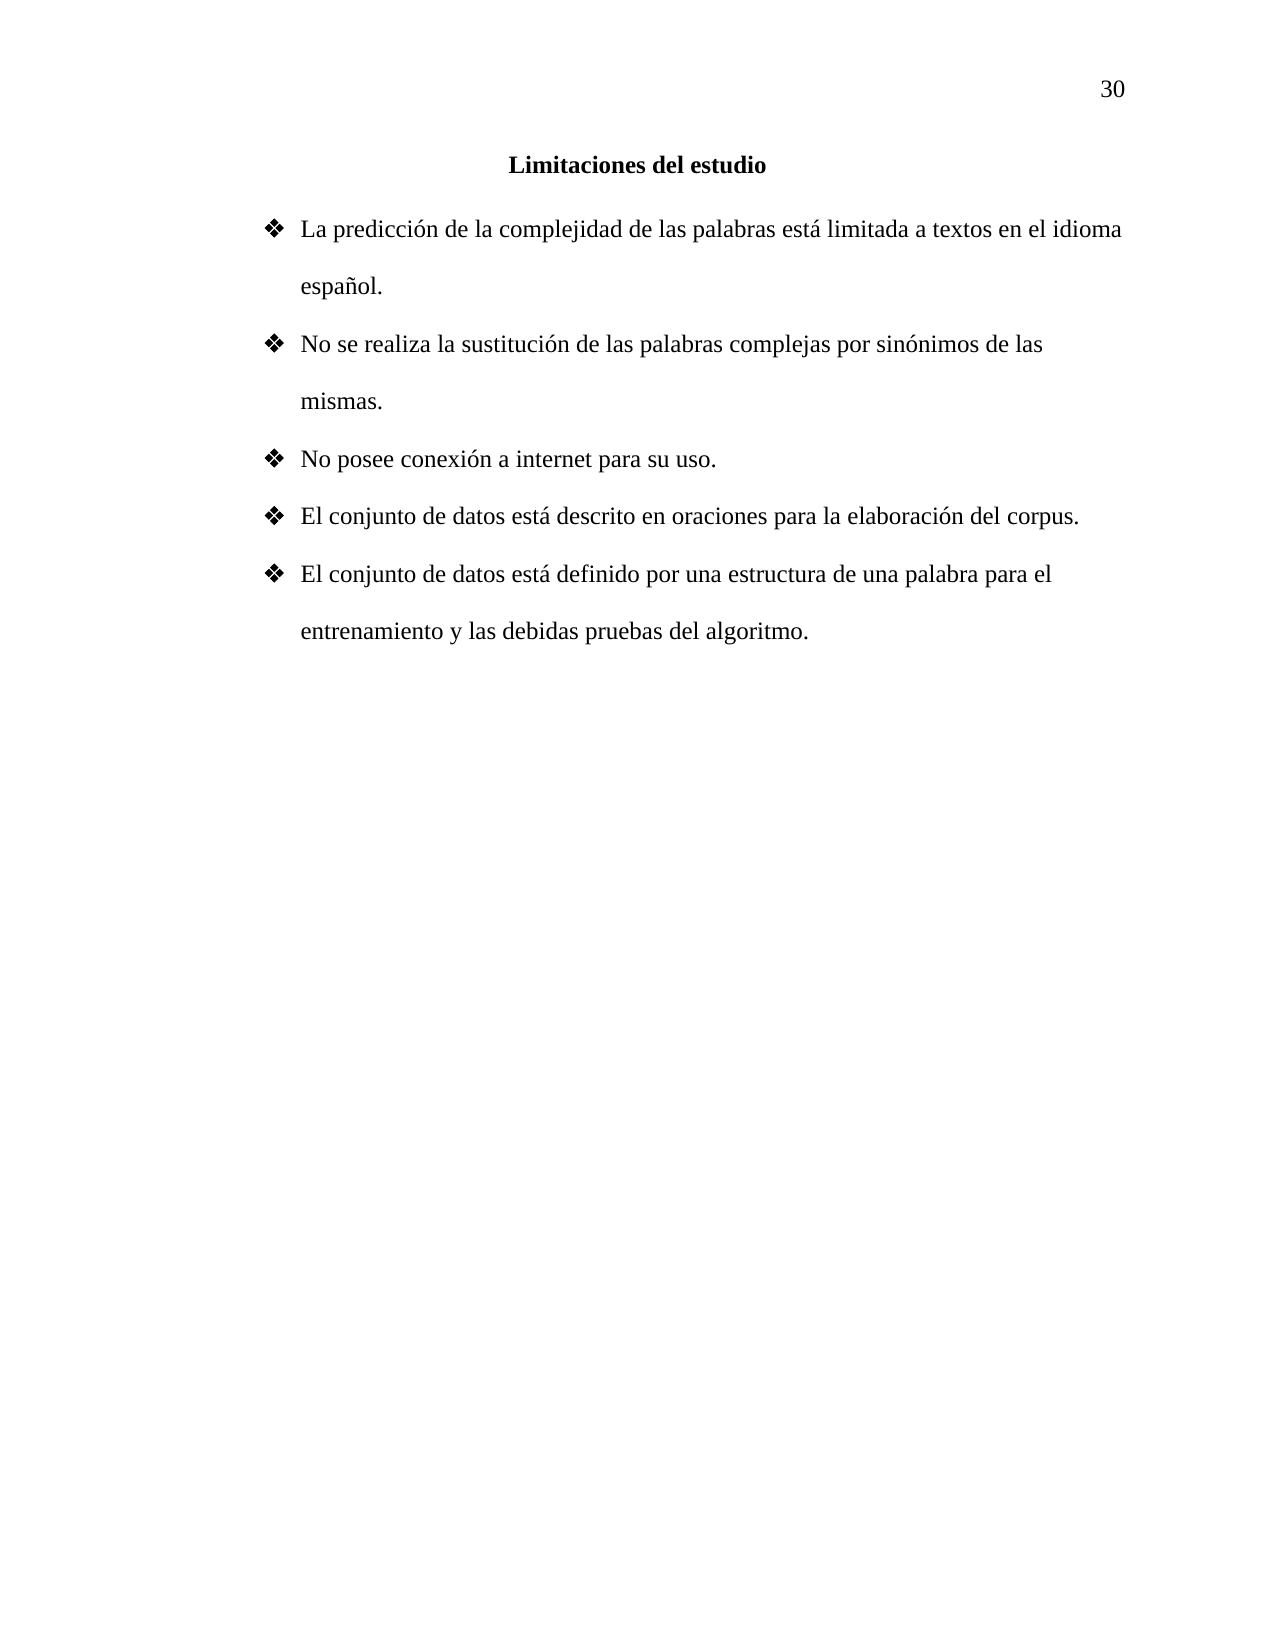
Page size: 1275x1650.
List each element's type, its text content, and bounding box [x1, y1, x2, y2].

list No se realiza la sustitución de las palabras complejas por sinónimos de las mismas. [263, 329, 1124, 415]
list El conjunto de datos está descrito en oraciones para la elaboración del corpus. [263, 501, 1124, 530]
subtitle Limitaciones del estudio [150, 150, 1125, 179]
list No posee conexión a internet para su uso. [263, 444, 1124, 472]
list El conjunto de datos está definido por una estructura de una palabra para el entrenamiento y las debidas pruebas del algoritmo. [263, 559, 1124, 645]
list La predicción de la complejidad de las palabras está limitada a textos en el idioma español. [263, 214, 1124, 300]
